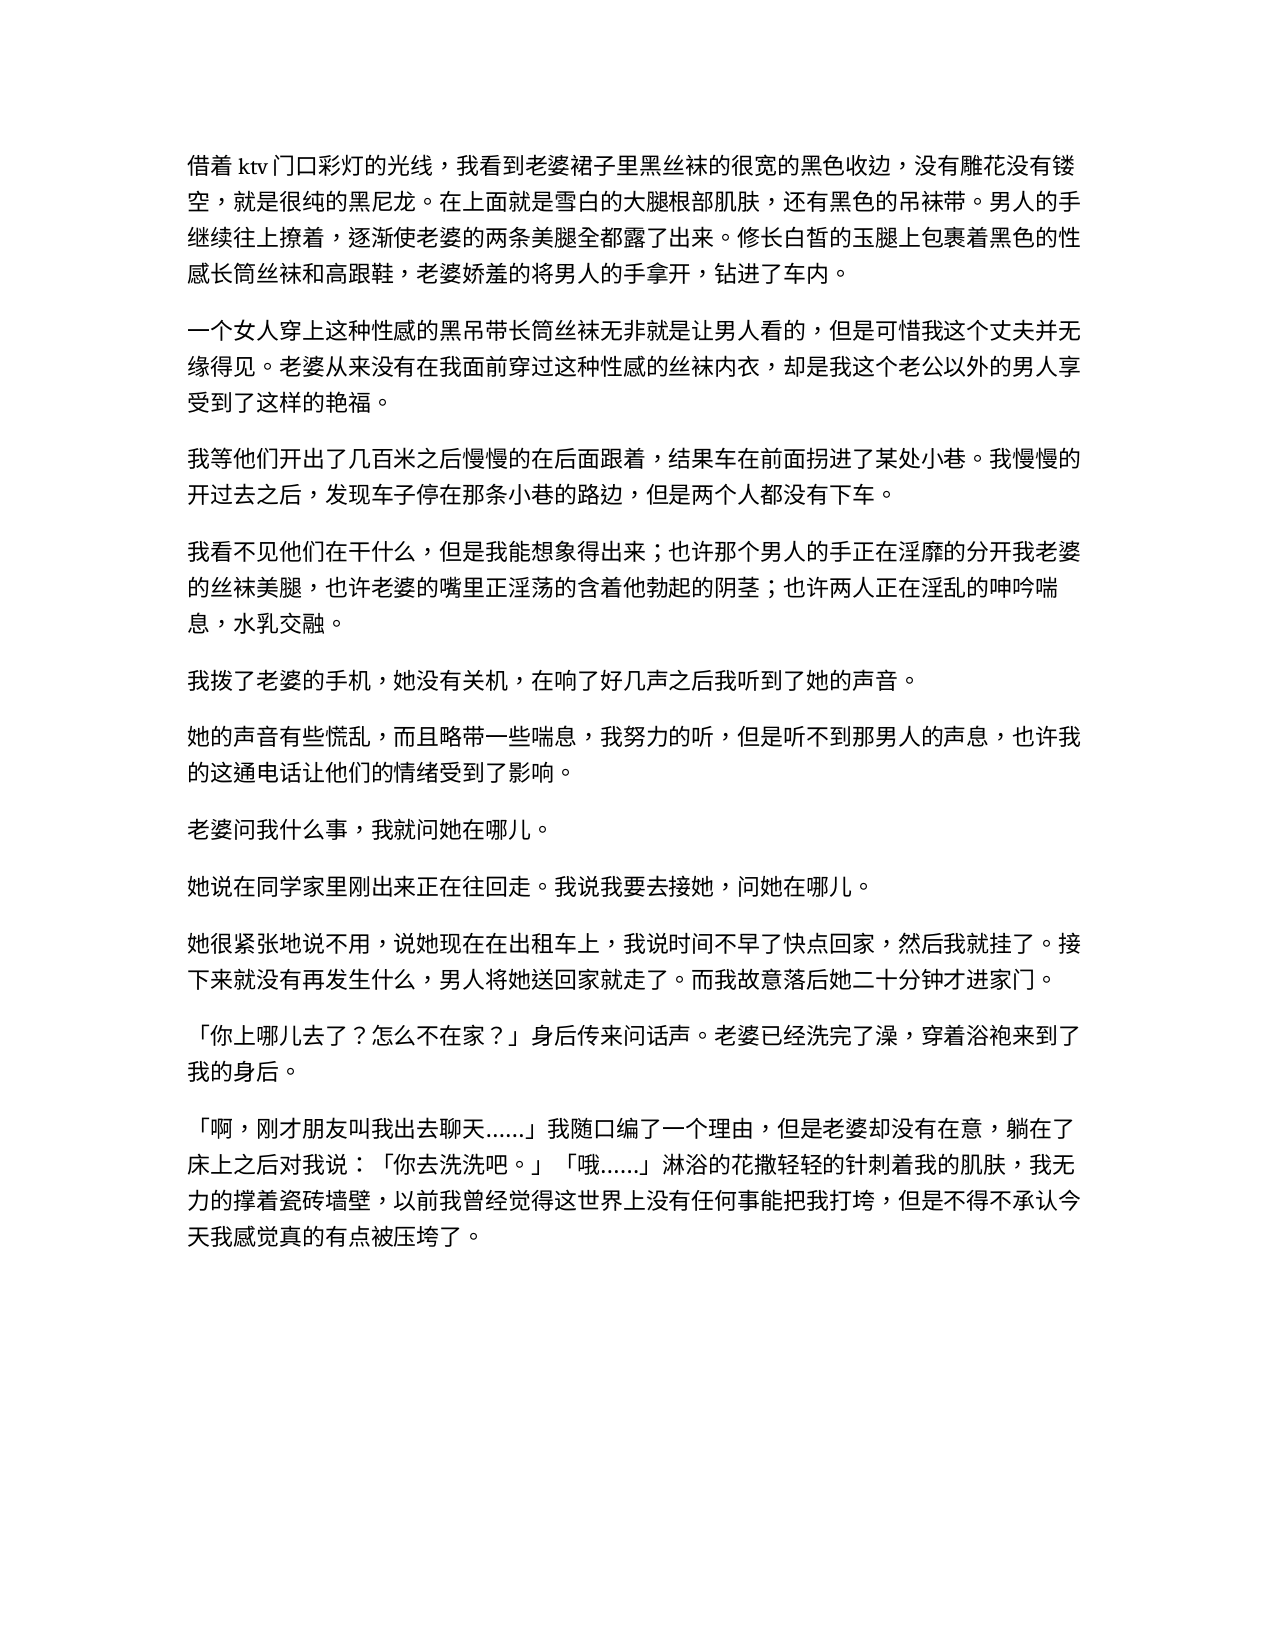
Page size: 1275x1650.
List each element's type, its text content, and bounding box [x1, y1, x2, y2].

text 她说在同学家里刚出来正在往回走。我说我要去接她，问她在哪儿。 [187, 871, 1087, 902]
text 我看不见他们在干什么，但是我能想象得出来；也许那个男人的手正在淫靡的分开我老婆的丝袜美腿，也许老婆的嘴里正淫荡的含着他勃起的阴茎；也许两人正在淫乱的呻吟喘息，水乳交融。 [187, 536, 1087, 639]
text 「啊，刚才朋友叫我出去聊天……」我随口编了一个理由，但是老婆却没有在意，躺在了床上之后对我说：「你去洗洗吧。」「哦……」淋浴的花撒轻轻的针刺着我的肌肤，我无力的撑着瓷砖墙壁，以前我曾经觉得这世界上没有任何事能把我打垮，但是不得不承认今天我感觉真的有点被压垮了。 [187, 1113, 1087, 1252]
text 「你上哪儿去了？怎么不在家？」身后传来问话声。老婆已经洗完了澡，穿着浴袍来到了我的身后。 [187, 1020, 1087, 1087]
text 我等他们开出了几百米之后慢慢的在后面跟着，结果车在前面拐进了某处小巷。我慢慢的开过去之后，发现车子停在那条小巷的路边，但是两个人都没有下车。 [187, 443, 1087, 510]
text 老婆问我什么事，我就问她在哪儿。 [187, 814, 1087, 845]
text 她很紧张地说不用，说她现在在出租车上，我说时间不早了快点回家，然后我就挂了。接下来就没有再发生什么，男人将她送回家就走了。而我故意落后她二十分钟才进家门。 [187, 928, 1087, 995]
text 她的声音有些慌乱，而且略带一些喘息，我努力的听，但是听不到那男人的声息，也许我的这通电话让他们的情绪受到了影响。 [187, 721, 1087, 788]
text 借着ktv门口彩灯的光线，我看到老婆裙子里黑丝袜的很宽的黑色收边，没有雕花没有镂空，就是很纯的黑尼龙。在上面就是雪白的大腿根部肌肤，还有黑色的吊袜带。男人的手继续往上撩着，逐渐使老婆的两条美腿全都露了出来。修长白皙的玉腿上包裹着黑色的性感长筒丝袜和高跟鞋，老婆娇羞的将男人的手拿开，钻进了车内。 [187, 150, 1087, 289]
text 一个女人穿上这种性感的黑吊带长筒丝袜无非就是让男人看的，但是可惜我这个丈夫并无缘得见。老婆从来没有在我面前穿过这种性感的丝袜内衣，却是我这个老公以外的男人享受到了这样的艳福。 [187, 314, 1087, 418]
text 我拨了老婆的手机，她没有关机，在响了好几声之后我听到了她的声音。 [187, 664, 1087, 696]
